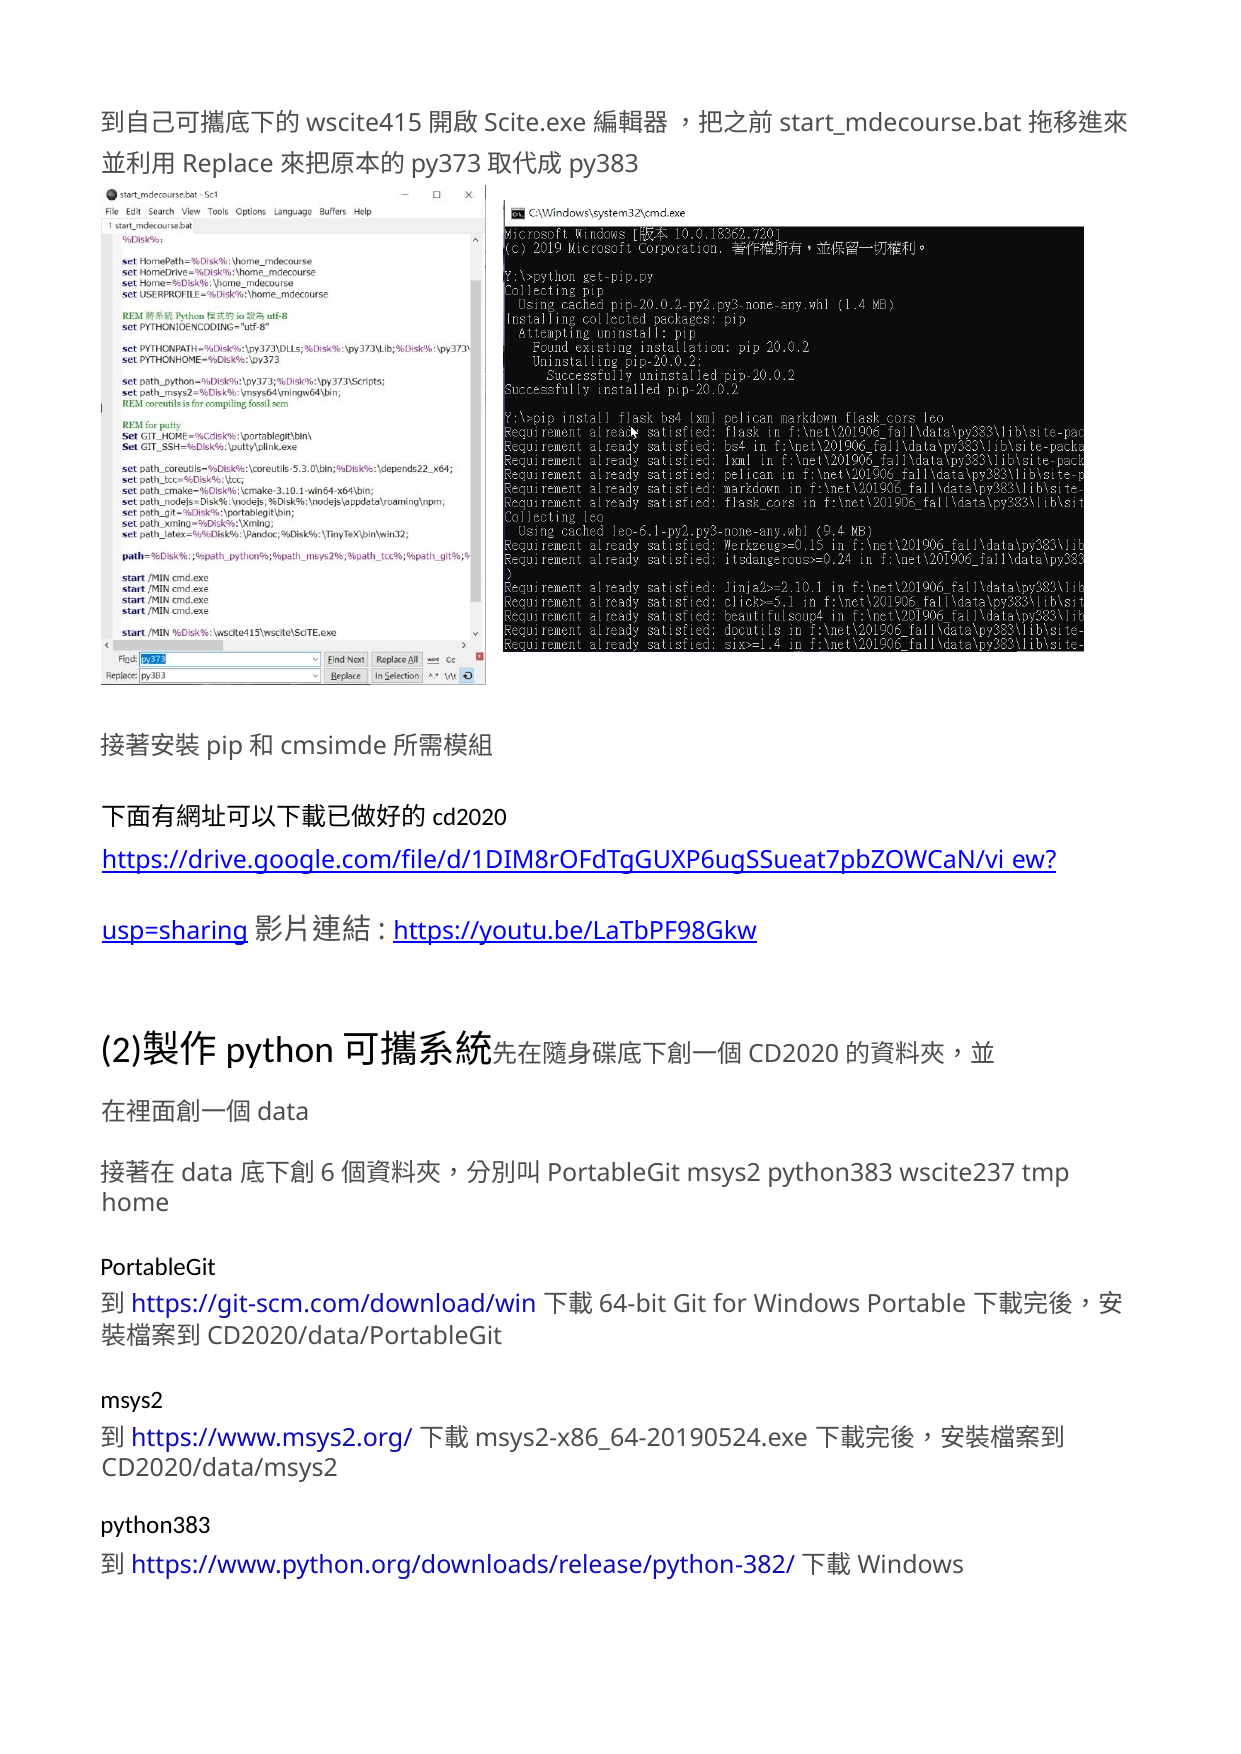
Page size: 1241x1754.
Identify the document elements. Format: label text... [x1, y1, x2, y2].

picture [101, 185, 486, 685]
text (2)製作 python 可攜系統先在隨身碟底下創一個 CD2020 的資料夾，並在裡面創一個 data [100, 1018, 1001, 1128]
text 接著在 data 底下創 6 個資料夾，分別叫 PortableGit msys2 python383 wscite237 tmp home [100, 1156, 1138, 1219]
text python383 [100, 1510, 1138, 1540]
picture [503, 200, 1084, 652]
text 下面有網址可以下載已做好的 cd2020 [102, 796, 1138, 832]
text 到 https://www.python.org/downloads/release/python-382/ 下載 Windows [100, 1545, 1138, 1581]
text 到 https://git-scm.com/download/win 下載 64-bit Git for Windows Portable 下載完後，安裝檔案到 CD2020/data/PortableGit [100, 1286, 1138, 1352]
text 到 https://www.msys2.org/ 下載 msys2-x86_64-20190524.exe 下載完後，安裝檔案到 CD2020/data/msys2 [100, 1419, 1138, 1484]
text msys2 [100, 1384, 1138, 1415]
text 接著安裝 pip 和 cmsimde 所需模組 [100, 725, 1093, 762]
text 到自己可攜底下的 wscite415 開啟 Scite.exe 編輯器 ，把之前 start_mdecourse.bat 拖移進來並利用 Replace 來把原本的 py373 取代成 py383 [100, 102, 1138, 179]
text PortableGit [100, 1251, 1138, 1282]
text https://drive.google.com/file/d/1DIM8rOFdTgGUXP6ugSSueat7pbZOWCaN/vi ew?usp=sharing 影片連結 : https://youtu.be/LaTbPF98Gkw [102, 842, 1136, 948]
